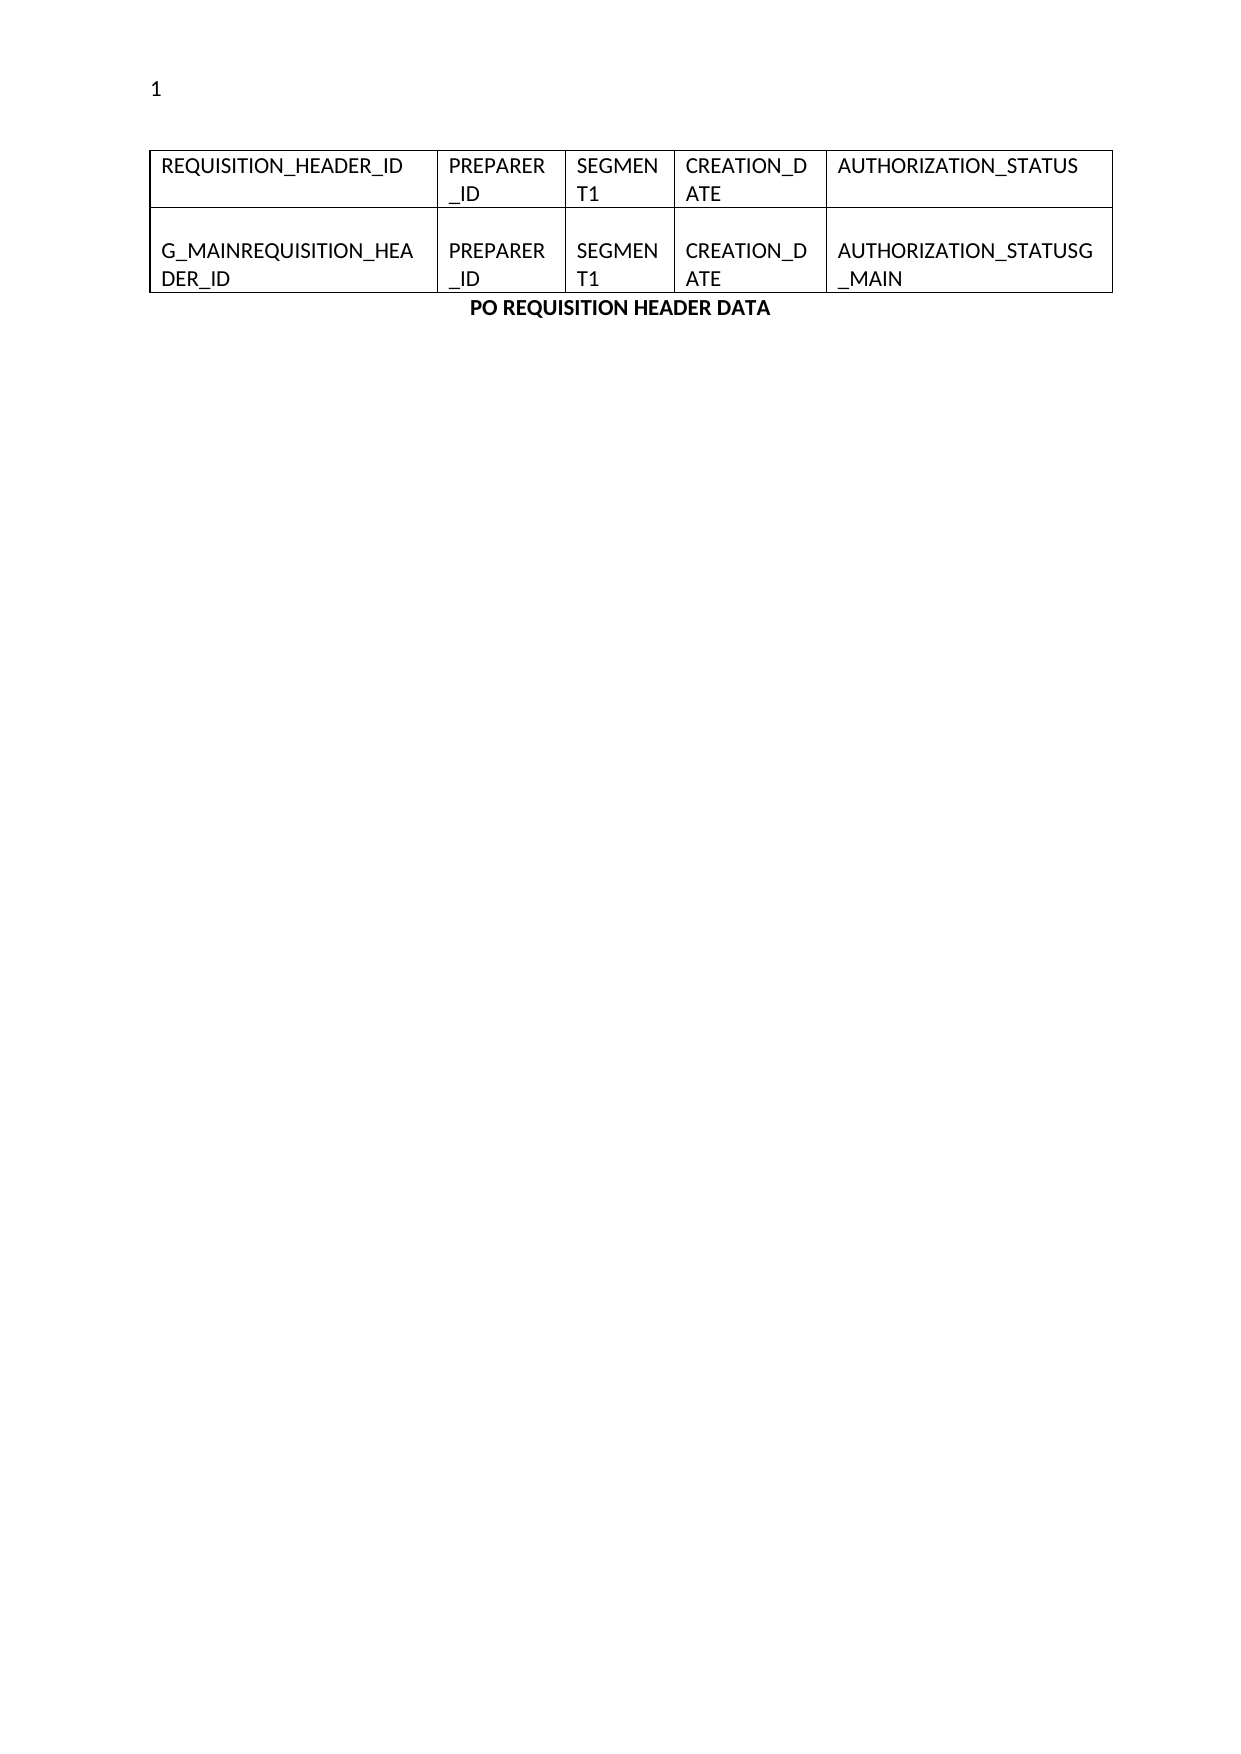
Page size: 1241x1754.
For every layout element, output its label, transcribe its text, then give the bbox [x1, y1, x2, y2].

table_cell SEGMENT1 [566, 208, 674, 292]
table_header PREPARER_ID [438, 151, 565, 207]
table_header AUTHORIZATION_STATUS [827, 151, 1112, 207]
table_cell G_MAINREQUISITION_HEADER_ID [151, 208, 437, 292]
table_cell AUTHORIZATION_STATUSG_MAIN [827, 208, 1112, 292]
table_header CREATION_DATE [675, 151, 826, 207]
table_cell CREATION_DATE [675, 208, 826, 292]
table_header REQUISITION_HEADER_ID [151, 151, 437, 207]
table_cell PREPARER_ID [438, 208, 565, 292]
text PO REQUISITION HEADER DATA [150, 293, 1090, 321]
table_header SEGMENT1 [566, 151, 674, 207]
